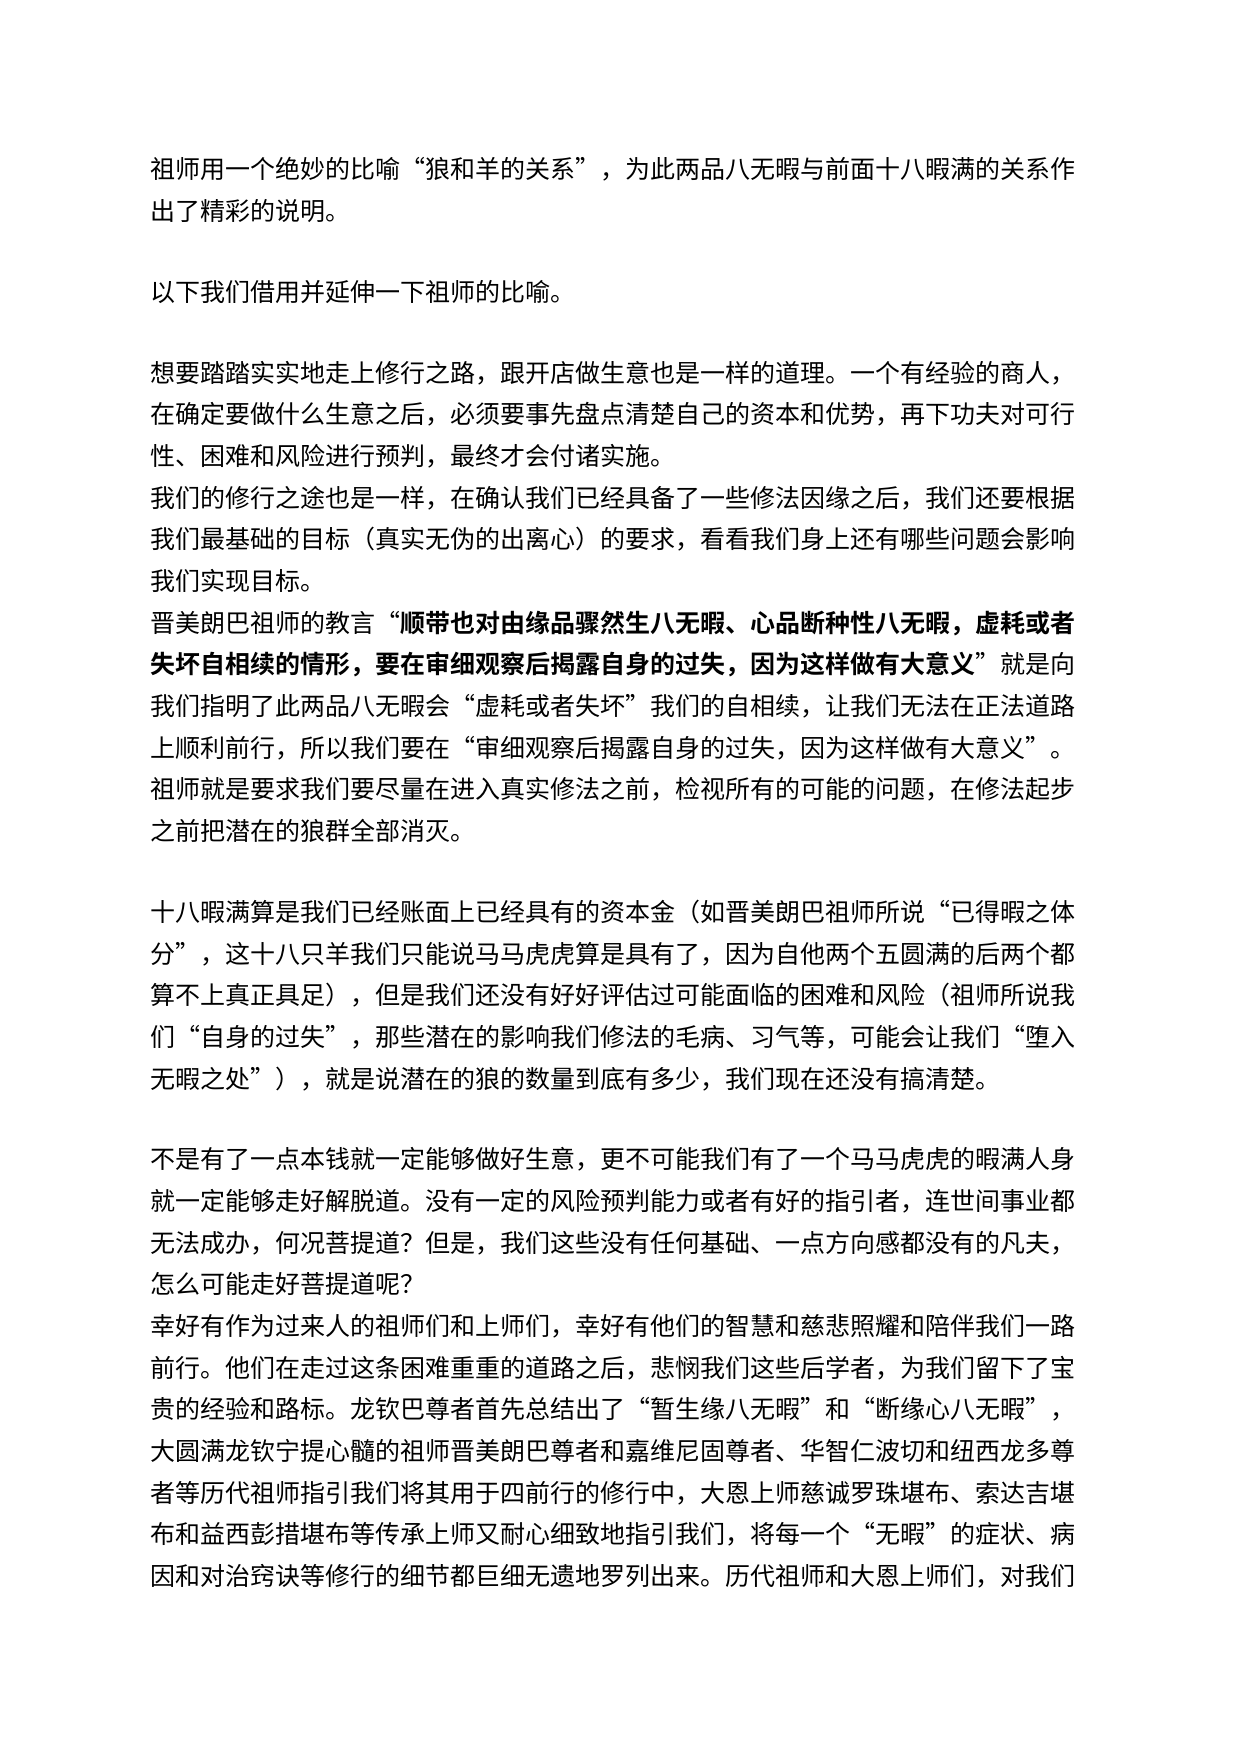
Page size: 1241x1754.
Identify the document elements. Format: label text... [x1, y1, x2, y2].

text 祖师用一个绝妙的比喻“狼和羊的关系”，为此两品八无暇与前面十八暇满的关系作出了精彩的说明。 [150, 150, 1090, 228]
text 祖师就是要求我们要尽量在进入真实修法之前，检视所有的可能的问题，在修法起步之前把潜在的狼群全部消灭。 [150, 770, 1090, 848]
text 想要踏踏实实地走上修行之路，跟开店做生意也是一样的道理。一个有经验的商人，在确定要做什么生意之后，必须要事先盘点清楚自己的资本和优势，再下功夫对可行性、困难和风险进行预判，最终才会付诸实施。 [150, 353, 1090, 473]
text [150, 1140, 1090, 1593]
text 以下我们借用并延伸一下祖师的比喻。 [150, 272, 1090, 309]
text 十八暇满算是我们已经账面上已经具有的资本金（如晋美朗巴祖师所说“已得暇之体分”，这十八只羊我们只能说马马虎虎算是具有了，因为自他两个五圆满的后两个都算不上真正具足），但是我们还没有好好评估过可能面临的困难和风险（祖师所说我们“自身的过失”，那些潜在的影响我们修法的毛病、习气等，可能会让我们“堕入无暇之处”），就是说潜在的狼的数量到底有多少，我们现在还没有搞清楚。 [150, 892, 1090, 1095]
text 晋美朗巴祖师的教言“顺带也对由缘品骤然生八无暇、心品断种性八无暇，虚耗或者失坏自相续的情形，要在审细观察后揭露自身的过失，因为这样做有大意义”就是向我们指明了此两品八无暇会“虚耗或者失坏”我们的自相续，让我们无法在正法道路上顺利前行，所以我们要在“审细观察后揭露自身的过失，因为这样做有大意义”。 [150, 603, 1090, 764]
text 我们的修行之途也是一样，在确认我们已经具备了一些修法因缘之后，我们还要根据我们最基础的目标（真实无伪的出离心）的要求，看看我们身上还有哪些问题会影响我们实现目标。 [150, 478, 1090, 598]
